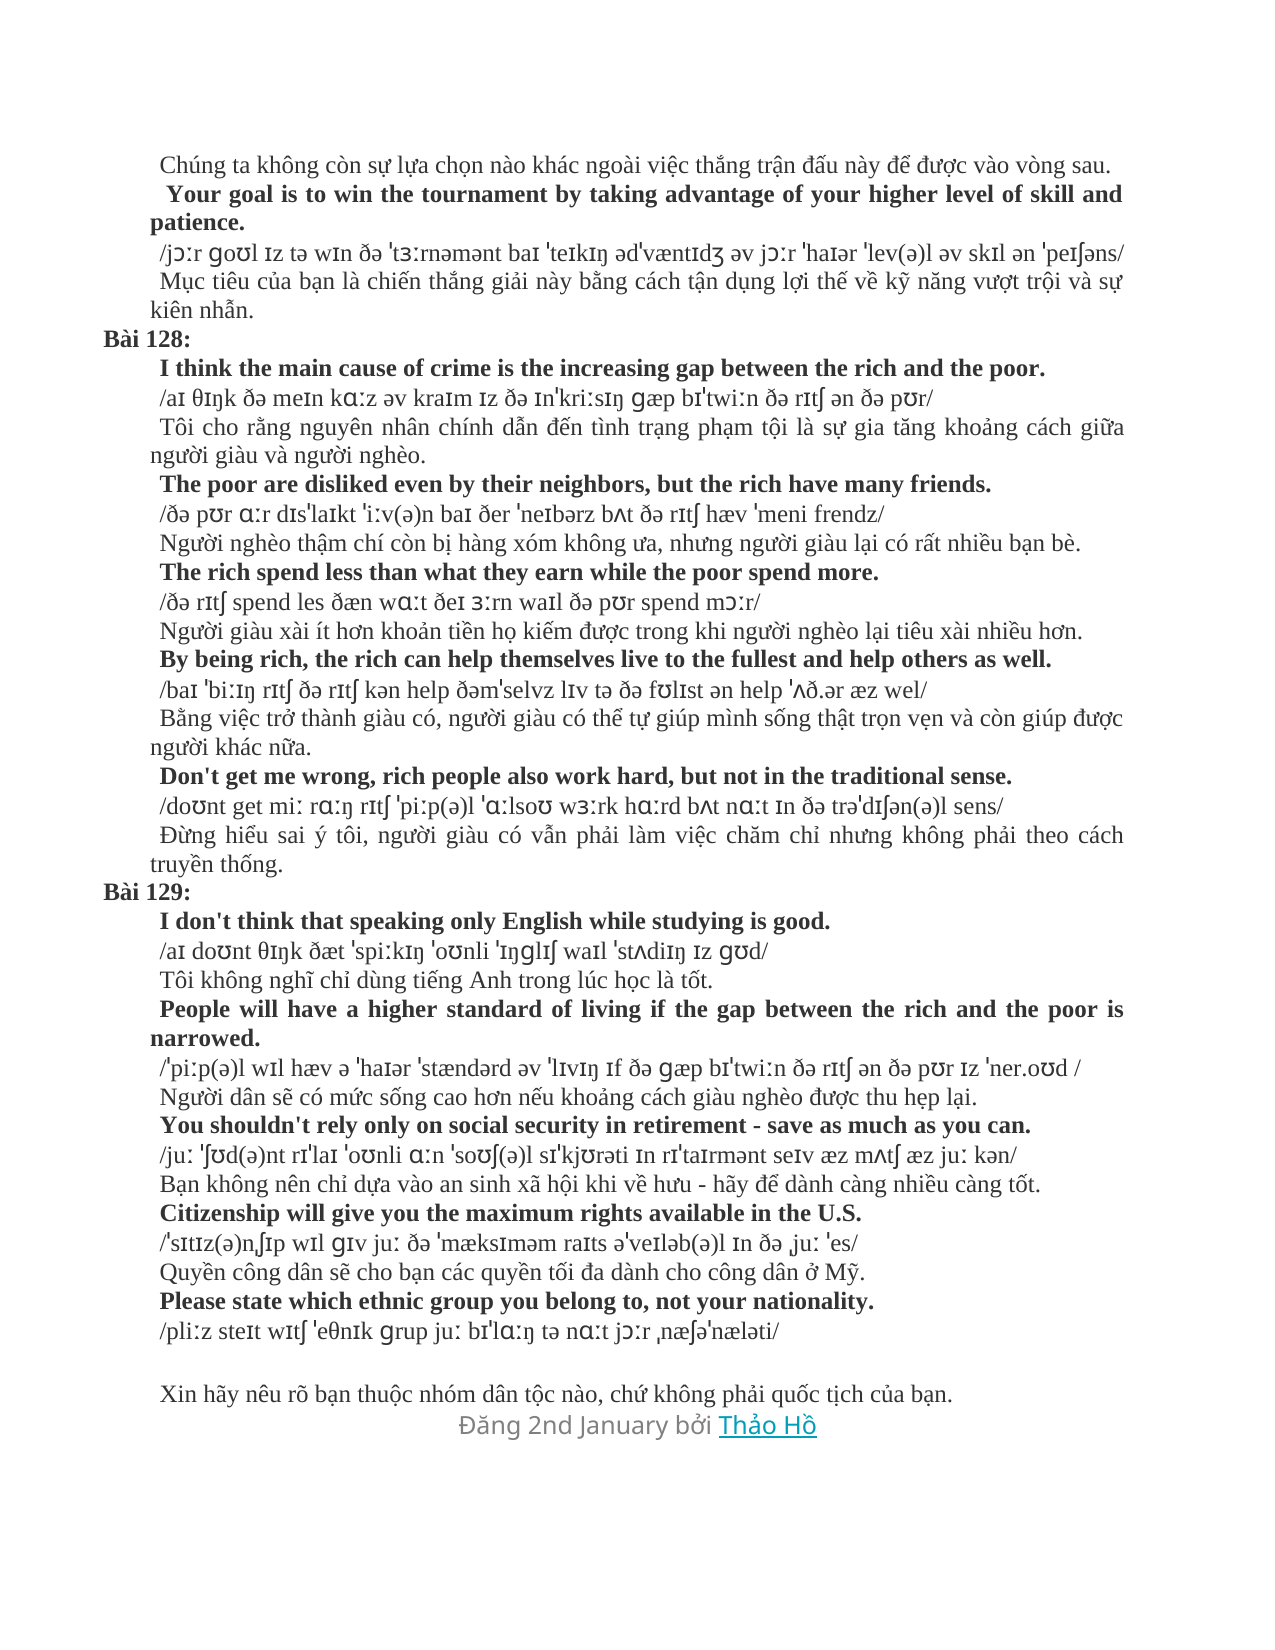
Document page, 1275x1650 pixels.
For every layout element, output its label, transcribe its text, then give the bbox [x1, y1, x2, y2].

text By being rich, the rich can help themselves live to the fullest and help others as well. [150, 644, 1125, 673]
text /baɪ ˈbiːɪŋ rɪtʃ ðə rɪtʃ kən help ðəmˈselvz lɪv tə ðə fʊlɪst ən help ˈʌð.ər æz wel/ [150, 673, 1125, 703]
text Please state which ethnic group you belong to, not your nationality. [150, 1286, 1125, 1314]
text /jɔːr ɡoʊl ɪz tə wɪn ðə ˈtɜːrnəmənt baɪ ˈteɪkɪŋ ədˈvæntɪdʒ əv jɔːr ˈhaɪər ˈlev(ə)l əv skɪl ən ˈpeɪʃəns/ [150, 236, 1125, 266]
text You shouldn't rely only on social security in retirement - save as much as you can. [150, 1110, 1125, 1139]
text Don't get me wrong, rich people also work hard, but not in the traditional sense. [150, 761, 1125, 790]
text Bài 129: [103, 877, 1125, 906]
text Đăng 2nd January bởi Thảo Hồ [150, 1408, 1125, 1442]
text Your goal is to win the tournament by taking advantage of your higher level of skill and patience. [150, 179, 1125, 236]
text Citizenship will give you the maximum rights available in the U.S. [150, 1198, 1125, 1227]
text Người dân sẽ có mức sống cao hơn nếu khoảng cách giàu nghèo được thu hẹp lại. [150, 1082, 1125, 1110]
text /ðə pʊr ɑːr dɪsˈlaɪkt ˈiːv(ə)n baɪ ðer ˈneɪbərz bʌt ðə rɪtʃ hæv ˈmeni frendz/ [150, 498, 1125, 528]
text People will have a higher standard of living if the gap between the rich and the poor is narrowed. [150, 994, 1125, 1051]
text /ˈsɪtɪz(ə)nˌʃɪp wɪl ɡɪv juː ðə ˈmæksɪməm raɪts əˈveɪləb(ə)l ɪn ðə ˌjuː ˈes/ [150, 1227, 1125, 1257]
text Xin hãy nêu rõ bạn thuộc nhóm dân tộc nào, chứ không phải quốc tịch của bạn. [150, 1379, 1125, 1408]
text Quyền công dân sẽ cho bạn các quyền tối đa dành cho công dân ở Mỹ. [150, 1257, 1125, 1286]
text Đừng hiểu sai ý tôi, người giàu có vẫn phải làm việc chăm chỉ nhưng không phải theo cách truyền thống. [150, 820, 1125, 877]
text /aɪ θɪŋk ðə meɪn kɑːz əv kraɪm ɪz ðə ɪnˈkriːsɪŋ ɡæp bɪˈtwiːn ðə rɪtʃ ən ðə pʊr/ [150, 381, 1125, 412]
text /aɪ doʊnt θɪŋk ðæt ˈspiːkɪŋ ˈoʊnli ˈɪŋɡlɪʃ waɪl ˈstʌdiɪŋ ɪz ɡʊd/ [150, 935, 1125, 965]
text I think the main cause of crime is the increasing gap between the rich and the poor. [150, 353, 1125, 381]
text Tôi không nghĩ chỉ dùng tiếng Anh trong lúc học là tốt. [150, 965, 1125, 994]
text The rich spend less than what they earn while the poor spend more. [150, 557, 1125, 586]
text Mục tiêu của bạn là chiến thắng giải này bằng cách tận dụng lợi thế về kỹ năng vượt trội và sự kiên nhẫn. [150, 266, 1125, 324]
text Bạn không nên chỉ dựa vào an sinh xã hội khi về hưu - hãy để dành càng nhiều càng tốt. [150, 1169, 1125, 1198]
text I don't think that speaking only English while studying is good. [150, 906, 1125, 935]
text Người nghèo thậm chí còn bị hàng xóm không ưa, nhưng người giàu lại có rất nhiều bạn bè. [150, 528, 1125, 557]
text Bài 128: [103, 324, 1125, 353]
text /ðə rɪtʃ spend les ðæn wɑːt ðeɪ ɜːrn waɪl ðə pʊr spend mɔːr/ [150, 586, 1125, 616]
text /ˈpiːp(ə)l wɪl hæv ə ˈhaɪər ˈstændərd əv ˈlɪvɪŋ ɪf ðə ɡæp bɪˈtwiːn ðə rɪtʃ ən ðə pʊr ɪz ˈner.oʊd / [150, 1051, 1125, 1082]
text Người giàu xài ít hơn khoản tiền họ kiếm được trong khi người nghèo lại tiêu xài nhiều hơn. [150, 616, 1125, 644]
text /doʊnt get miː rɑːŋ rɪtʃ ˈpiːp(ə)l ˈɑːlsoʊ wɜːrk hɑːrd bʌt nɑːt ɪn ðə trəˈdɪʃən(ə)l sens/ [150, 790, 1125, 820]
text /juː ˈʃʊd(ə)nt rɪˈlaɪ ˈoʊnli ɑːn ˈsoʊʃ(ə)l sɪˈkjʊrəti ɪn rɪˈtaɪrmənt seɪv æz mʌtʃ æz juː kən/ [150, 1139, 1125, 1169]
text The poor are disliked even by their neighbors, but the rich have many friends. [150, 469, 1125, 498]
text /pliːz steɪt wɪtʃ ˈeθnɪk ɡrup juː bɪˈlɑːŋ tə nɑːt jɔːr ˌnæʃəˈnæləti/ [150, 1314, 1125, 1345]
text Chúng ta không còn sự lựa chọn nào khác ngoài việc thắng trận đấu này để được vào vòng sau. [150, 150, 1125, 179]
text Bằng việc trở thành giàu có, người giàu có thể tự giúp mình sống thật trọn vẹn và còn giúp được người khác nữa. [150, 703, 1125, 761]
text Tôi cho rằng nguyên nhân chính dẫn đến tình trạng phạm tội là sự gia tăng khoảng cách giữa người giàu và người nghèo. [150, 412, 1125, 469]
